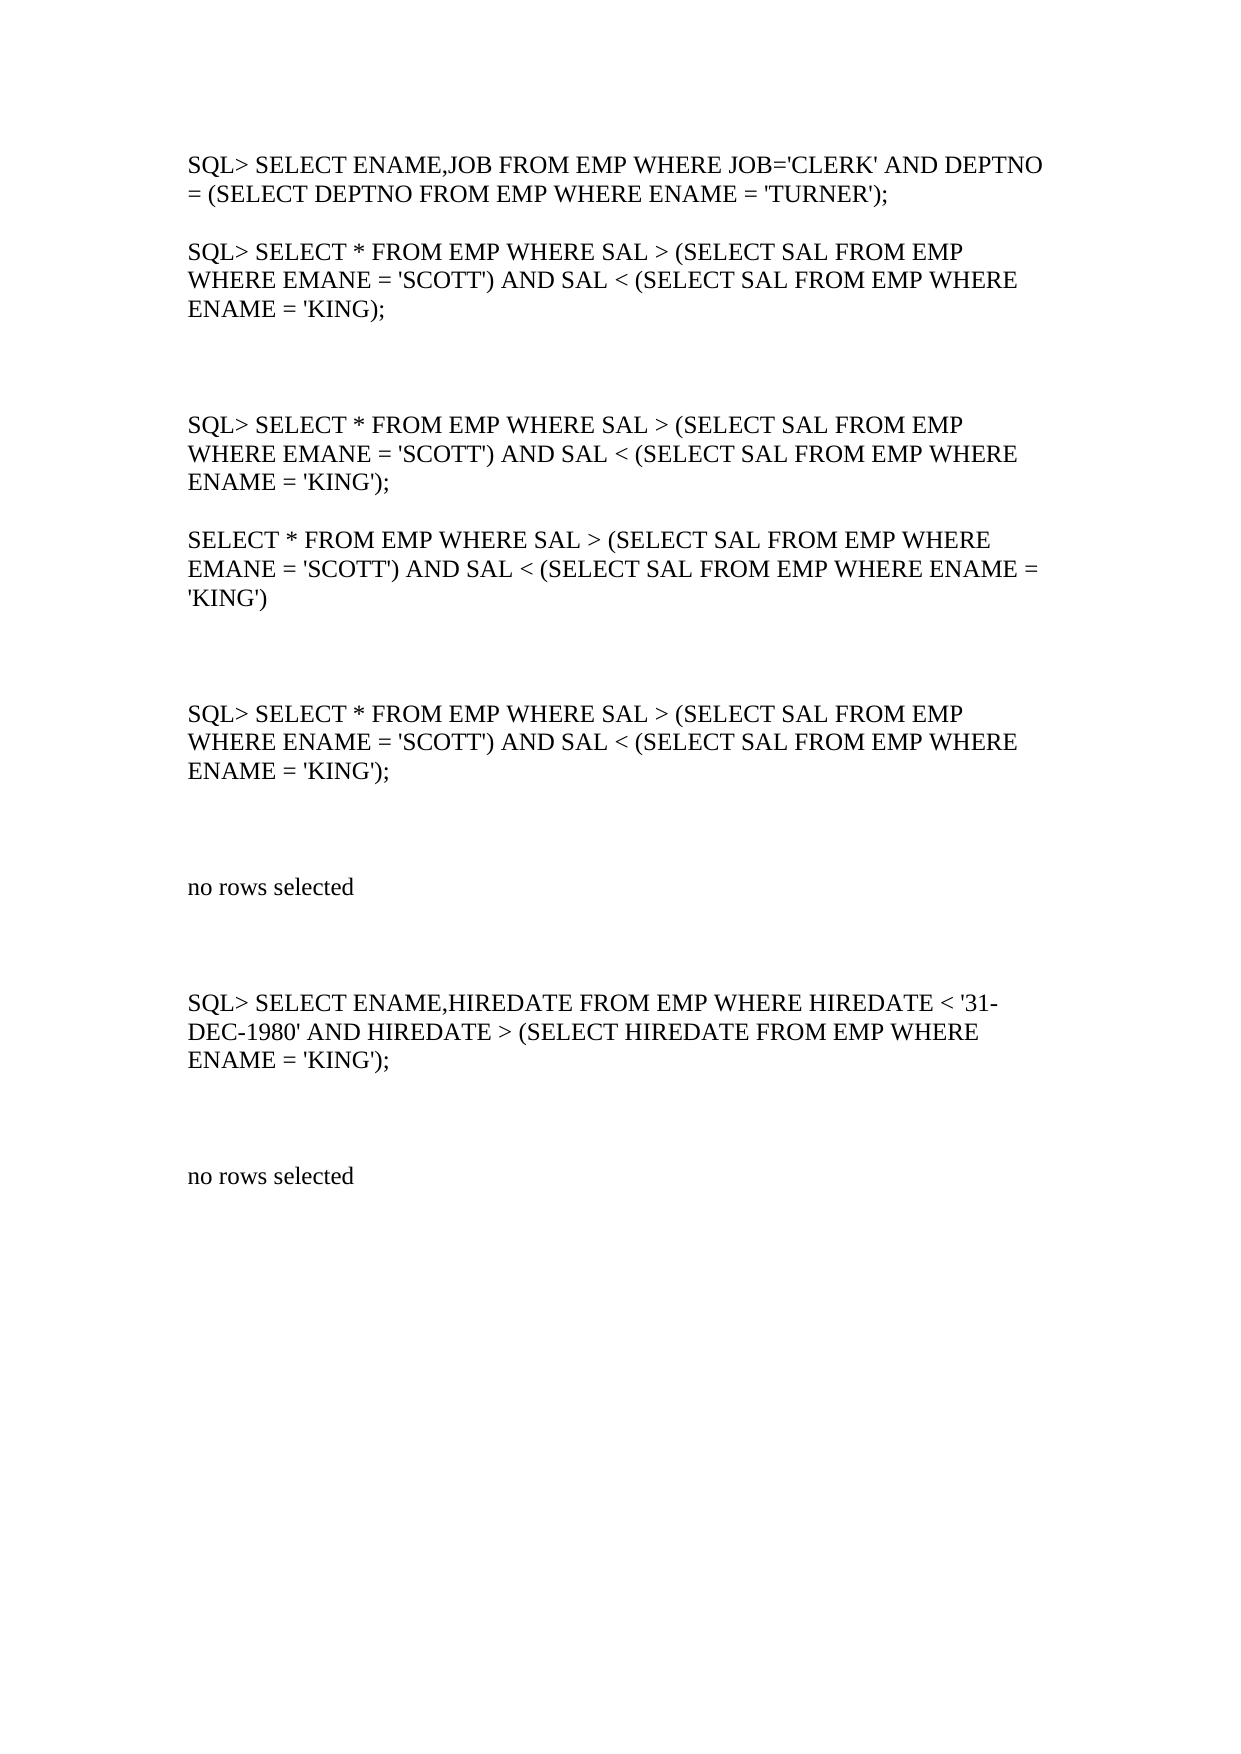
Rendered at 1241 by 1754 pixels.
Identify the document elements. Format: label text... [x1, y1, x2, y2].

list SELECT * FROM EMP WHERE SAL > (SELECT SAL FROM EMP WHERE EMANE = 'SCOTT') AND SAL < (SELECT SAL FROM EMP WHERE ENAME = 'KING') [187, 525, 1053, 612]
list no rows selected [187, 1161, 1053, 1190]
list SQL> SELECT ENAME,HIREDATE FROM EMP WHERE HIREDATE < '31-DEC-1980' AND HIREDATE > (SELECT HIREDATE FROM EMP WHERE ENAME = 'KING'); [187, 988, 1053, 1074]
list SQL> SELECT ENAME,JOB FROM EMP WHERE JOB='CLERK' AND DEPTNO = (SELECT DEPTNO FROM EMP WHERE ENAME = 'TURNER'); [187, 150, 1053, 207]
list no rows selected [187, 872, 1053, 901]
list SQL> SELECT * FROM EMP WHERE SAL > (SELECT SAL FROM EMP WHERE EMANE = 'SCOTT') AND SAL < (SELECT SAL FROM EMP WHERE ENAME = 'KING); [187, 237, 1053, 323]
list SQL> SELECT * FROM EMP WHERE SAL > (SELECT SAL FROM EMP WHERE EMANE = 'SCOTT') AND SAL < (SELECT SAL FROM EMP WHERE ENAME = 'KING'); [187, 410, 1053, 496]
list SQL> SELECT * FROM EMP WHERE SAL > (SELECT SAL FROM EMP WHERE ENAME = 'SCOTT') AND SAL < (SELECT SAL FROM EMP WHERE ENAME = 'KING'); [187, 699, 1053, 785]
